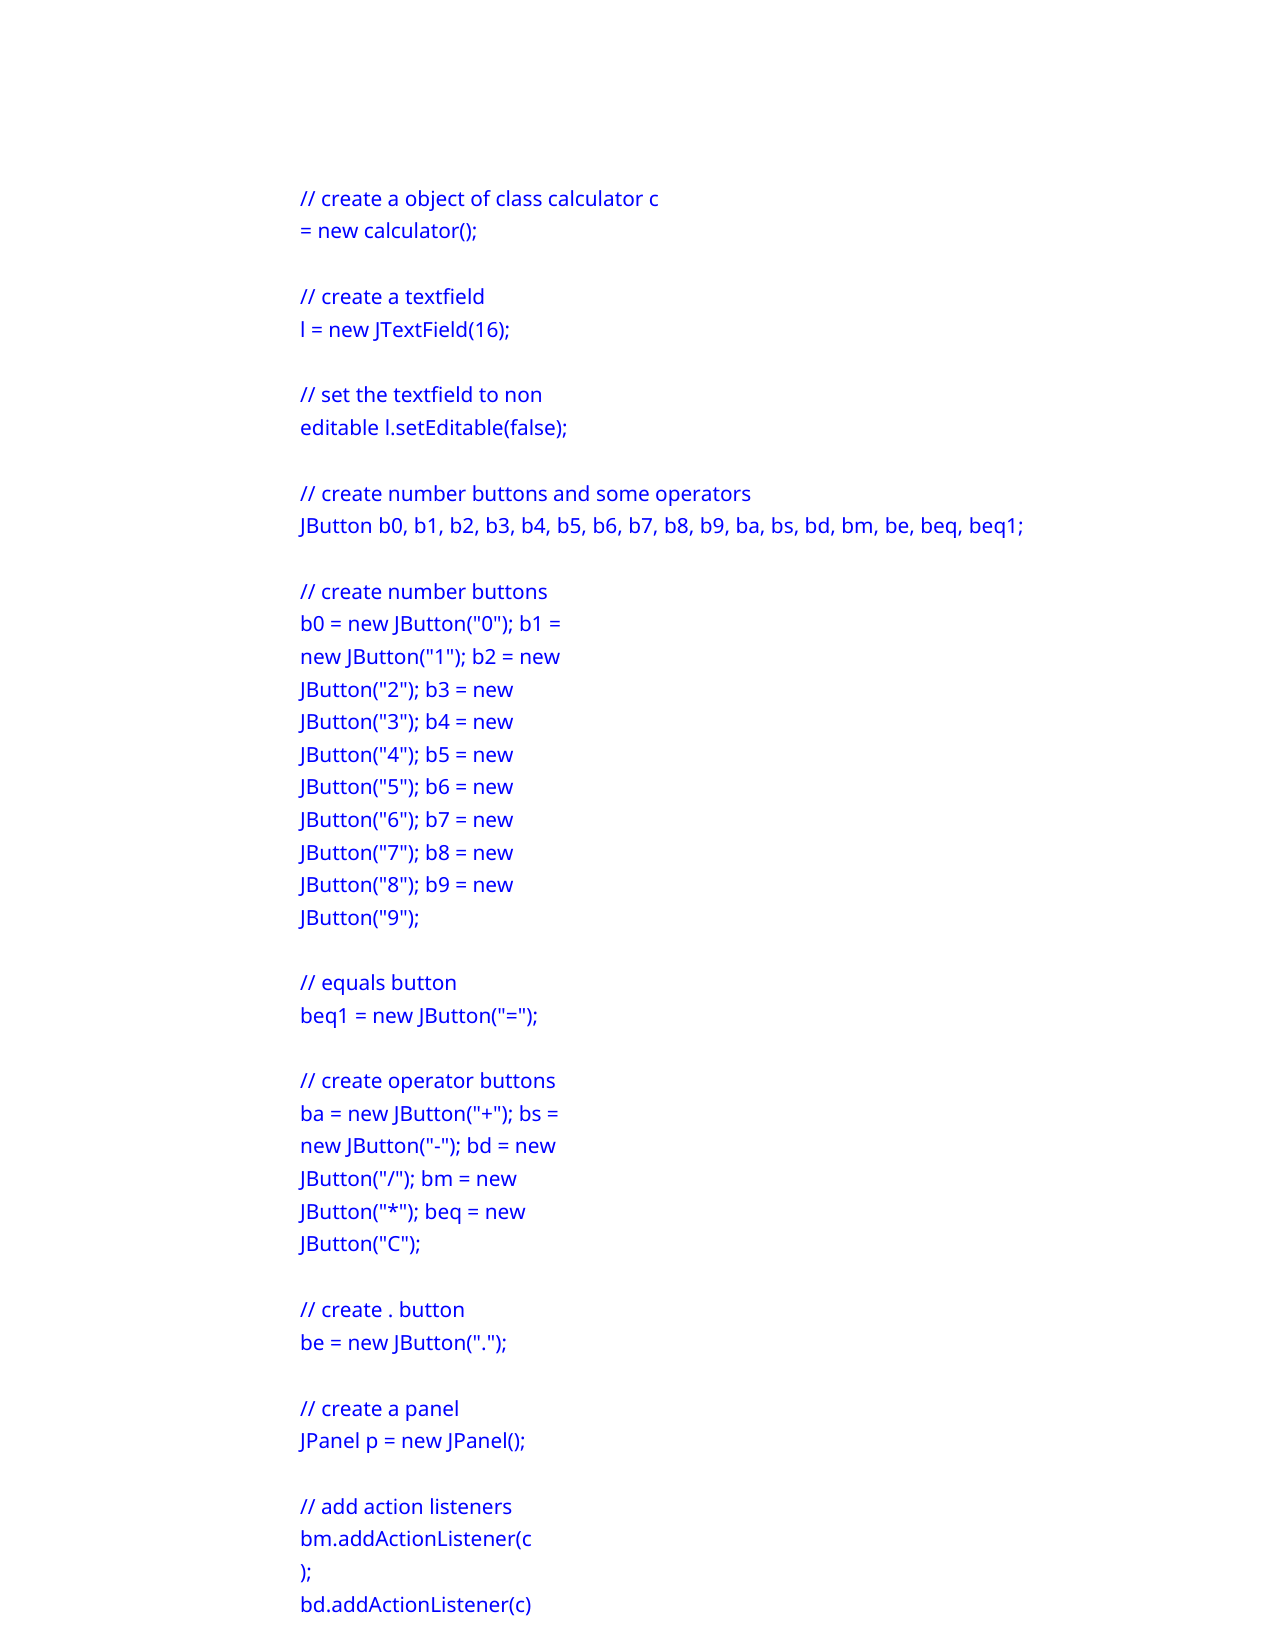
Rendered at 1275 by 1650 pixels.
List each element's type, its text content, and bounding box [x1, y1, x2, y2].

text // create a panel [300, 1394, 1137, 1422]
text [300, 1492, 534, 1618]
text // create a textfield [300, 282, 1137, 311]
text JPanel p = new JPanel(); [300, 1427, 1137, 1455]
text // create a object of class calculator c = new calculator(); [300, 184, 662, 245]
text beq1 = new JButton("="); [300, 1001, 1137, 1029]
text // create number buttons b0 = new JButton("0"); b1 = new JButton("1"); b2 = new JButton("2"); b3 = new JButton("3"); b4 = new JButton("4"); b5 = new JButton("5"); b6 = new JButton("6"); b7 = new JButton("7"); b8 = new JButton("8"); b9 = new JButton("9"); [300, 577, 575, 931]
text // create . button [300, 1295, 1137, 1323]
text // create operator buttons ba = new JButton("+"); bs = new JButton("-"); bd = new JButton("/"); bm = new JButton("*"); beq = new JButton("C"); [300, 1066, 580, 1258]
text be = new JButton("."); [300, 1328, 1137, 1356]
text // set the textfield to non editable l.setEditable(false); [300, 380, 602, 441]
text l = new JTextField(16); [300, 315, 1137, 343]
text // create number buttons and some operators [300, 479, 1137, 507]
text JButton b0, b1, b2, b3, b4, b5, b6, b7, b8, b9, ba, bs, bd, bm, be, beq, beq1; [300, 512, 1137, 540]
text // equals button [300, 968, 1137, 997]
